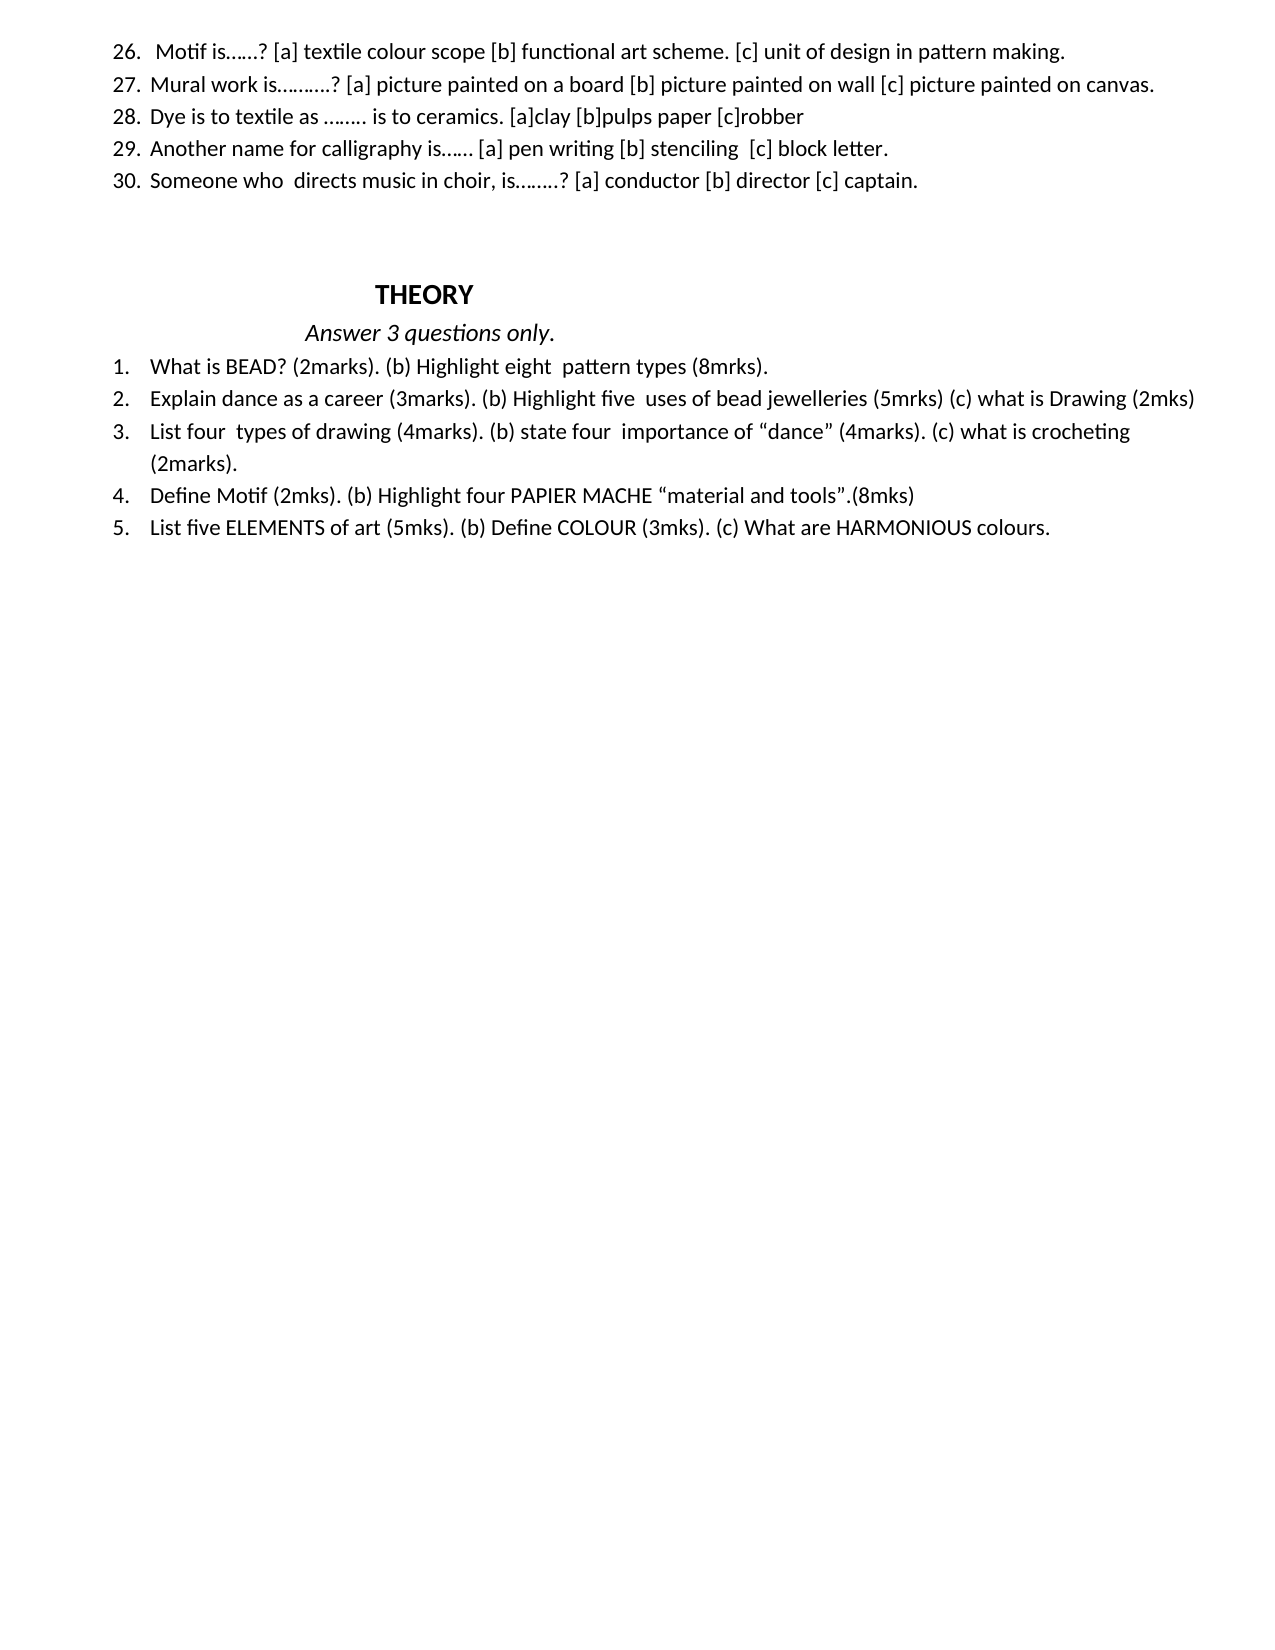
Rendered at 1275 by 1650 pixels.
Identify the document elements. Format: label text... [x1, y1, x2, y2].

list Motif is……? [a] textile colour scope [b] functional art scheme. [c] unit of design in pattern making. [112, 37, 1200, 66]
list List four types of drawing (4marks). (b) state four importance of “dance” (4marks). (c) what is crocheting (2marks). [112, 417, 1200, 477]
list Define Motif (2mks). (b) Highlight four PAPIER MACHE “material and tools”.(8mks) [112, 481, 1200, 509]
list Answer 3 questions only. [150, 317, 1200, 348]
list Mural work is……….? [a] picture painted on a board [b] picture painted on wall [c] picture painted on canvas. [112, 70, 1200, 98]
list List five ELEMENTS of art (5mks). (b) Define COLOUR (3mks). (c) What are HARMONIOUS colours. [112, 513, 1200, 541]
list Explain dance as a career (3marks). (b) Highlight five uses of bead jewelleries (5mrks) (c) what is Drawing (2mks) [112, 384, 1200, 413]
list Another name for calligraphy is…… [a] pen writing [b] stenciling [c] block letter. [112, 134, 1200, 162]
list What is BEAD? (2marks). (b) Highlight eight pattern types (8mrks). [112, 352, 1200, 380]
list Someone who directs music in choir, is……..? [a] conductor [b] director [c] captain. [112, 166, 1200, 194]
list Dye is to textile as …….. is to ceramics. [a]clay [b]pulps paper [c]robber [112, 102, 1200, 130]
list THEORY [300, 276, 1200, 312]
